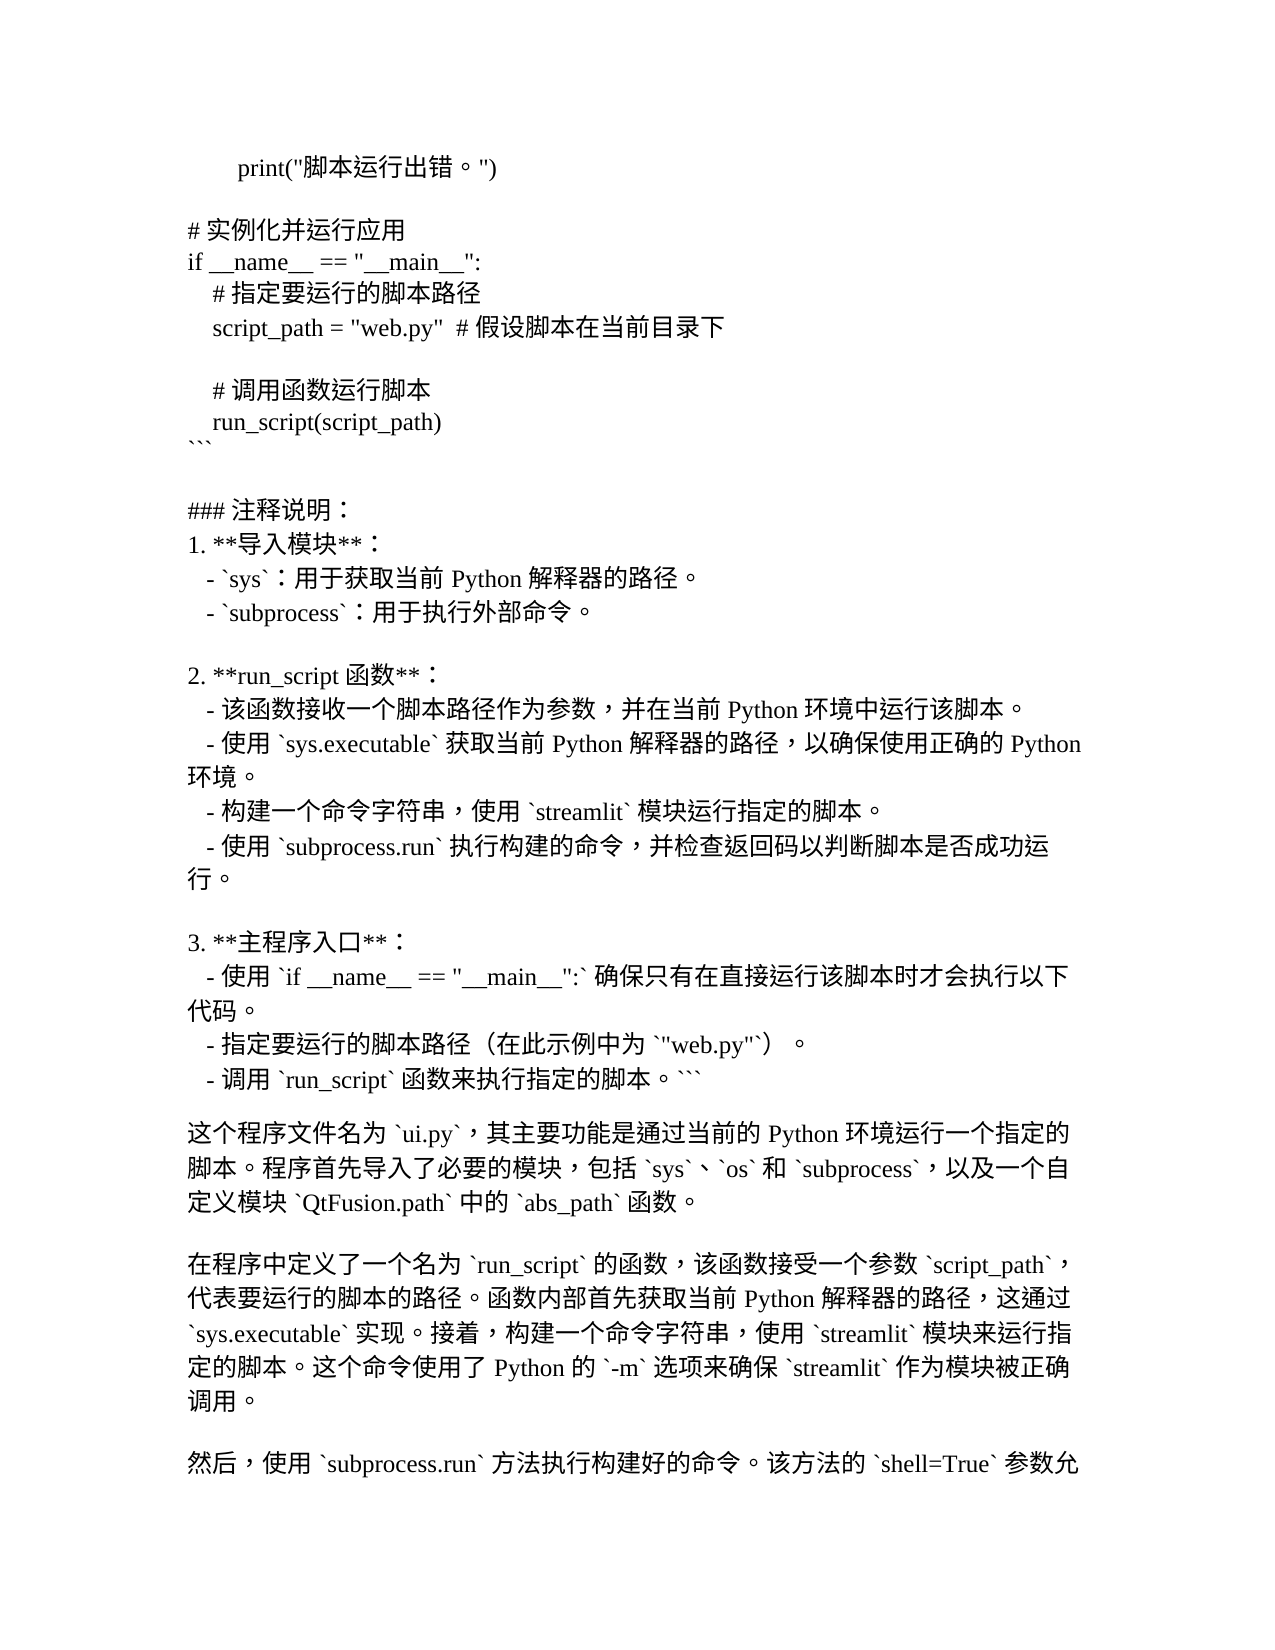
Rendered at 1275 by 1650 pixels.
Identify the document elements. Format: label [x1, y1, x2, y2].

text [187, 150, 1087, 1095]
text [187, 1116, 1087, 1480]
